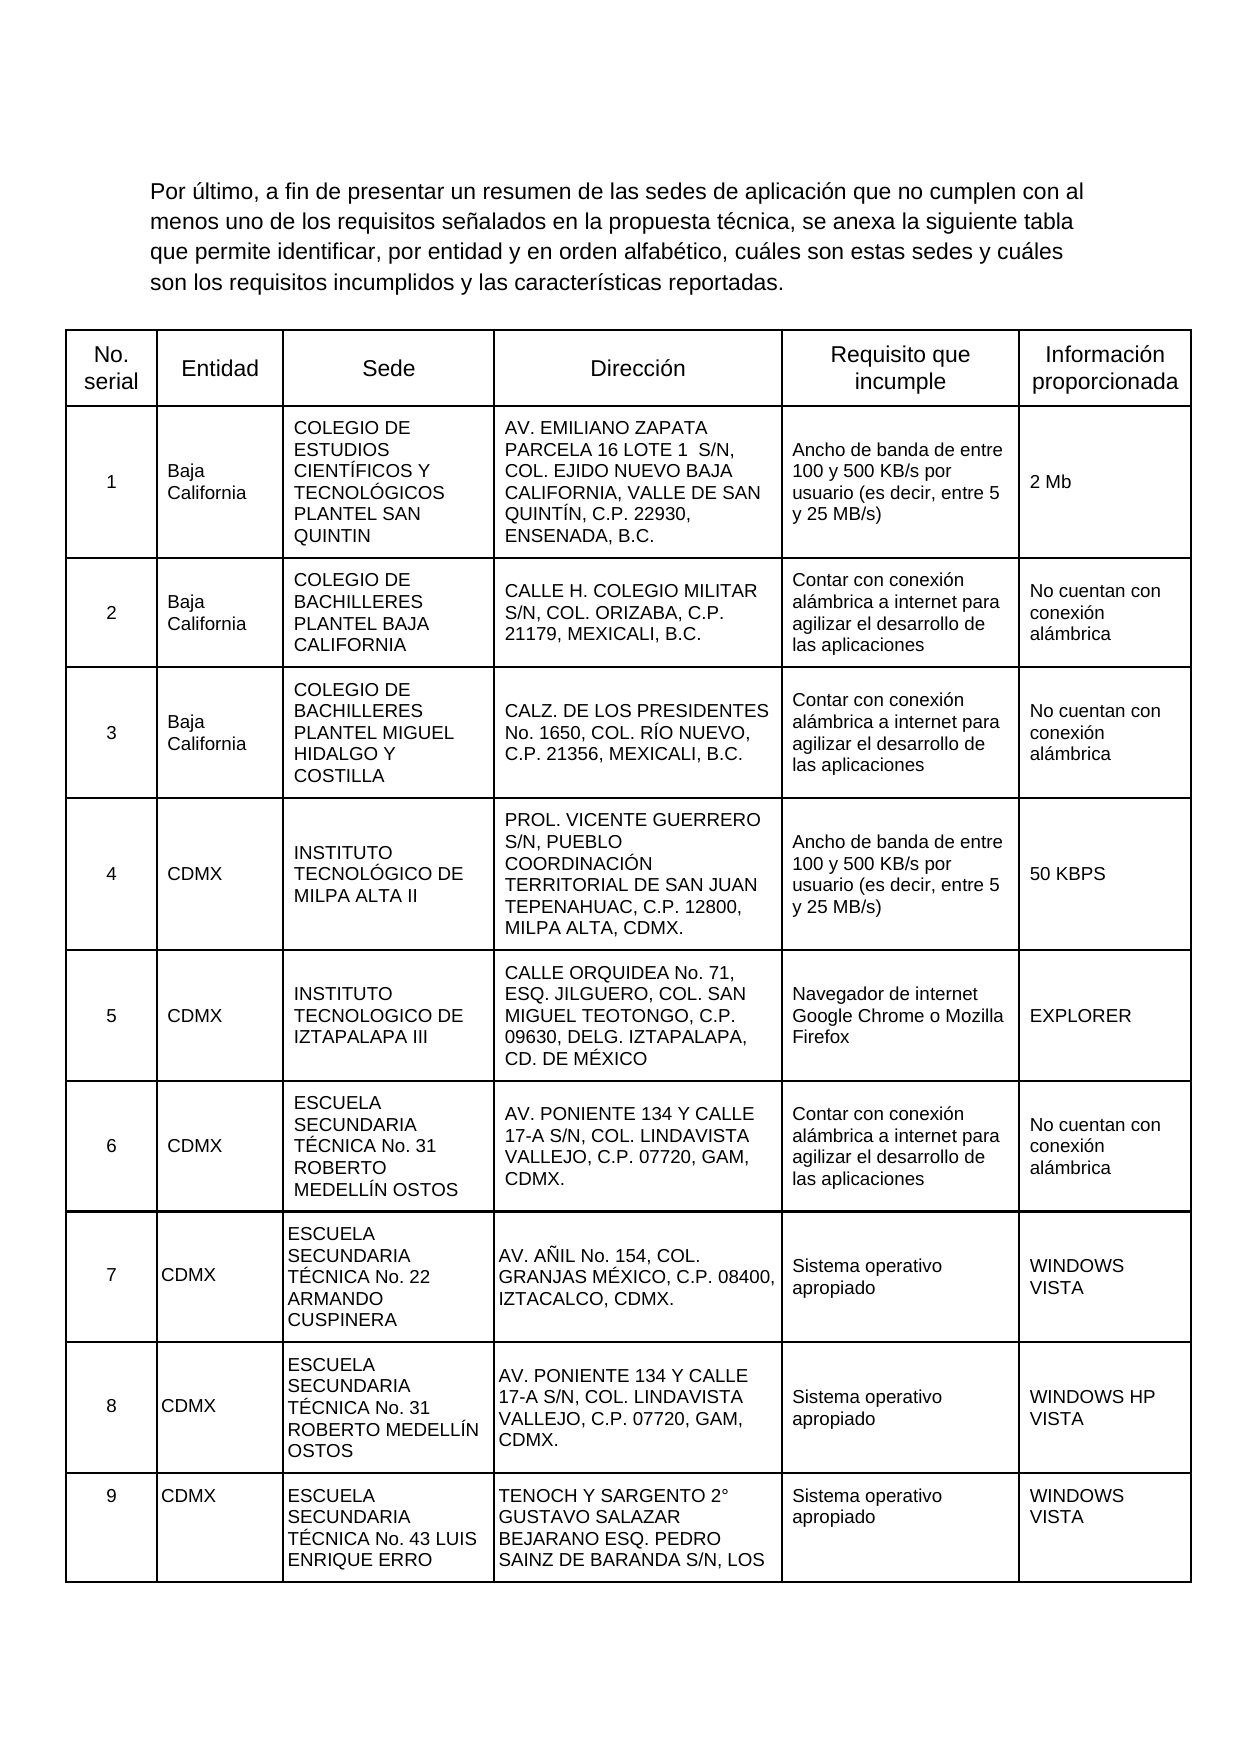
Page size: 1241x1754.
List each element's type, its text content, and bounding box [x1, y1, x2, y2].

table_cell INSTITUTO TECNOLÓGICO DE MILPA ALTA II [284, 799, 493, 949]
table_cell ESCUELA SECUNDARIA TÉCNICA No. 31 ROBERTO MEDELLÍN OSTOS [284, 1343, 493, 1472]
table_cell Sistema operativo apropiado [783, 1343, 1018, 1472]
table_cell AV. AÑIL No. 154, COL. GRANJAS MÉXICO, C.P. 08400, IZTACALCO, CDMX. [495, 1213, 781, 1341]
table_cell Navegador de internet Google Chrome o Mozilla Firefox [783, 951, 1018, 1080]
table_cell CALZ. DE LOS PRESIDENTES No. 1650, COL. RÍO NUEVO, C.P. 21356, MEXICALI, B.C. [495, 668, 781, 797]
table_cell Contar con conexión alámbrica a internet para agilizar el desarrollo de las aplicaciones [783, 1082, 1018, 1210]
table_cell AV. EMILIANO ZAPATA PARCELA 16 LOTE 1 S/N, COL. EJIDO NUEVO BAJA CALIFORNIA, VALLE DE SAN QUINTÍN, C.P. 22930, ENSENADA, B.C. [495, 407, 781, 557]
table_cell 2 [67, 559, 156, 666]
table_cell Ancho de banda de entre 100 y 500 KB/s por usuario (es decir, entre 5 y 25 MB/s) [783, 407, 1018, 557]
table_cell INSTITUTO TECNOLOGICO DE IZTAPALAPA III [284, 951, 493, 1080]
table_cell 3 [67, 668, 156, 797]
table_cell CDMX [158, 951, 282, 1080]
table_header Requisito que incumple [783, 331, 1018, 404]
table_cell ESCUELA SECUNDARIA TÉCNICA No. 22 ARMANDO CUSPINERA [284, 1213, 493, 1341]
table_cell 50 KBPS [1020, 799, 1190, 949]
table_cell COLEGIO DE ESTUDIOS CIENTÍFICOS Y TECNOLÓGICOS PLANTEL SAN QUINTIN [284, 407, 493, 557]
table_cell WINDOWS VISTA [1020, 1474, 1190, 1581]
table_cell Baja California [158, 407, 282, 557]
table_cell CDMX [158, 1213, 282, 1341]
table_header No. serial [67, 331, 156, 404]
table_cell CALLE ORQUIDEA No. 71, ESQ. JILGUERO, COL. SAN MIGUEL TEOTONGO, C.P. 09630, DELG. IZTAPALAPA, CD. DE MÉXICO [495, 951, 781, 1080]
table_cell Contar con conexión alámbrica a internet para agilizar el desarrollo de las aplicaciones [783, 559, 1018, 666]
table_cell No cuentan con conexión alámbrica [1020, 559, 1190, 666]
table_cell No cuentan con conexión alámbrica [1020, 1082, 1190, 1210]
table_cell 6 [67, 1082, 156, 1210]
table_cell 5 [67, 951, 156, 1080]
table_cell AV. PONIENTE 134 Y CALLE 17-A S/N, COL. LINDAVISTA VALLEJO, C.P. 07720, GAM, CDMX. [495, 1082, 781, 1210]
table_header Información proporcionada [1020, 331, 1190, 404]
table_cell COLEGIO DE BACHILLERES PLANTEL BAJA CALIFORNIA [284, 559, 493, 666]
table_cell ESCUELA SECUNDARIA TÉCNICA No. 31 ROBERTO MEDELLÍN OSTOS [284, 1082, 493, 1210]
table_cell CDMX [158, 1082, 282, 1210]
text Por último, a fin de presentar un resumen de las sedes de aplicación que no cumplen con al menos uno de los requisitos señalados en la propuesta técnica, se anexa la siguiente tabla que permite identificar, por entidad y en orden alfabético, cuáles son estas sedes y cuáles son los requisitos incumplidos y las características reportadas. [150, 178, 1090, 295]
table_cell No cuentan con conexión alámbrica [1020, 668, 1190, 797]
table_cell Baja California [158, 668, 282, 797]
table_header Sede [284, 331, 493, 404]
table_cell AV. PONIENTE 134 Y CALLE 17-A S/N, COL. LINDAVISTA VALLEJO, C.P. 07720, GAM, CDMX. [495, 1343, 781, 1472]
table_cell CDMX [158, 799, 282, 949]
table_cell WINDOWS HP VISTA [1020, 1343, 1190, 1472]
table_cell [284, 1474, 493, 1581]
table_cell Contar con conexión alámbrica a internet para agilizar el desarrollo de las aplicaciones [783, 668, 1018, 797]
table_header Dirección [495, 331, 781, 404]
table_cell Sistema operativo apropiado [783, 1213, 1018, 1341]
table_cell 4 [67, 799, 156, 949]
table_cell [783, 1474, 1018, 1581]
table_cell WINDOWS VISTA [1020, 1213, 1190, 1341]
table_cell COLEGIO DE BACHILLERES PLANTEL MIGUEL HIDALGO Y COSTILLA [284, 668, 493, 797]
table_cell 2 Mb [1020, 407, 1190, 557]
table_cell PROL. VICENTE GUERRERO S/N, PUEBLO COORDINACIÓN TERRITORIAL DE SAN JUAN TEPENAHUAC, C.P. 12800, MILPA ALTA, CDMX. [495, 799, 781, 949]
table_cell CDMX [158, 1474, 282, 1581]
table_cell CALLE H. COLEGIO MILITAR S/N, COL. ORIZABA, C.P. 21179, MEXICALI, B.C. [495, 559, 781, 666]
table_cell CDMX [158, 1343, 282, 1472]
table_cell 9 [67, 1474, 156, 1581]
table_cell Baja California [158, 559, 282, 666]
table_cell EXPLORER [1020, 951, 1190, 1080]
table_cell 7 [67, 1213, 156, 1341]
table_cell 1 [67, 407, 156, 557]
table_header Entidad [158, 331, 282, 404]
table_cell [495, 1474, 781, 1581]
table_cell 8 [67, 1343, 156, 1472]
table_cell Ancho de banda de entre 100 y 500 KB/s por usuario (es decir, entre 5 y 25 MB/s) [783, 799, 1018, 949]
